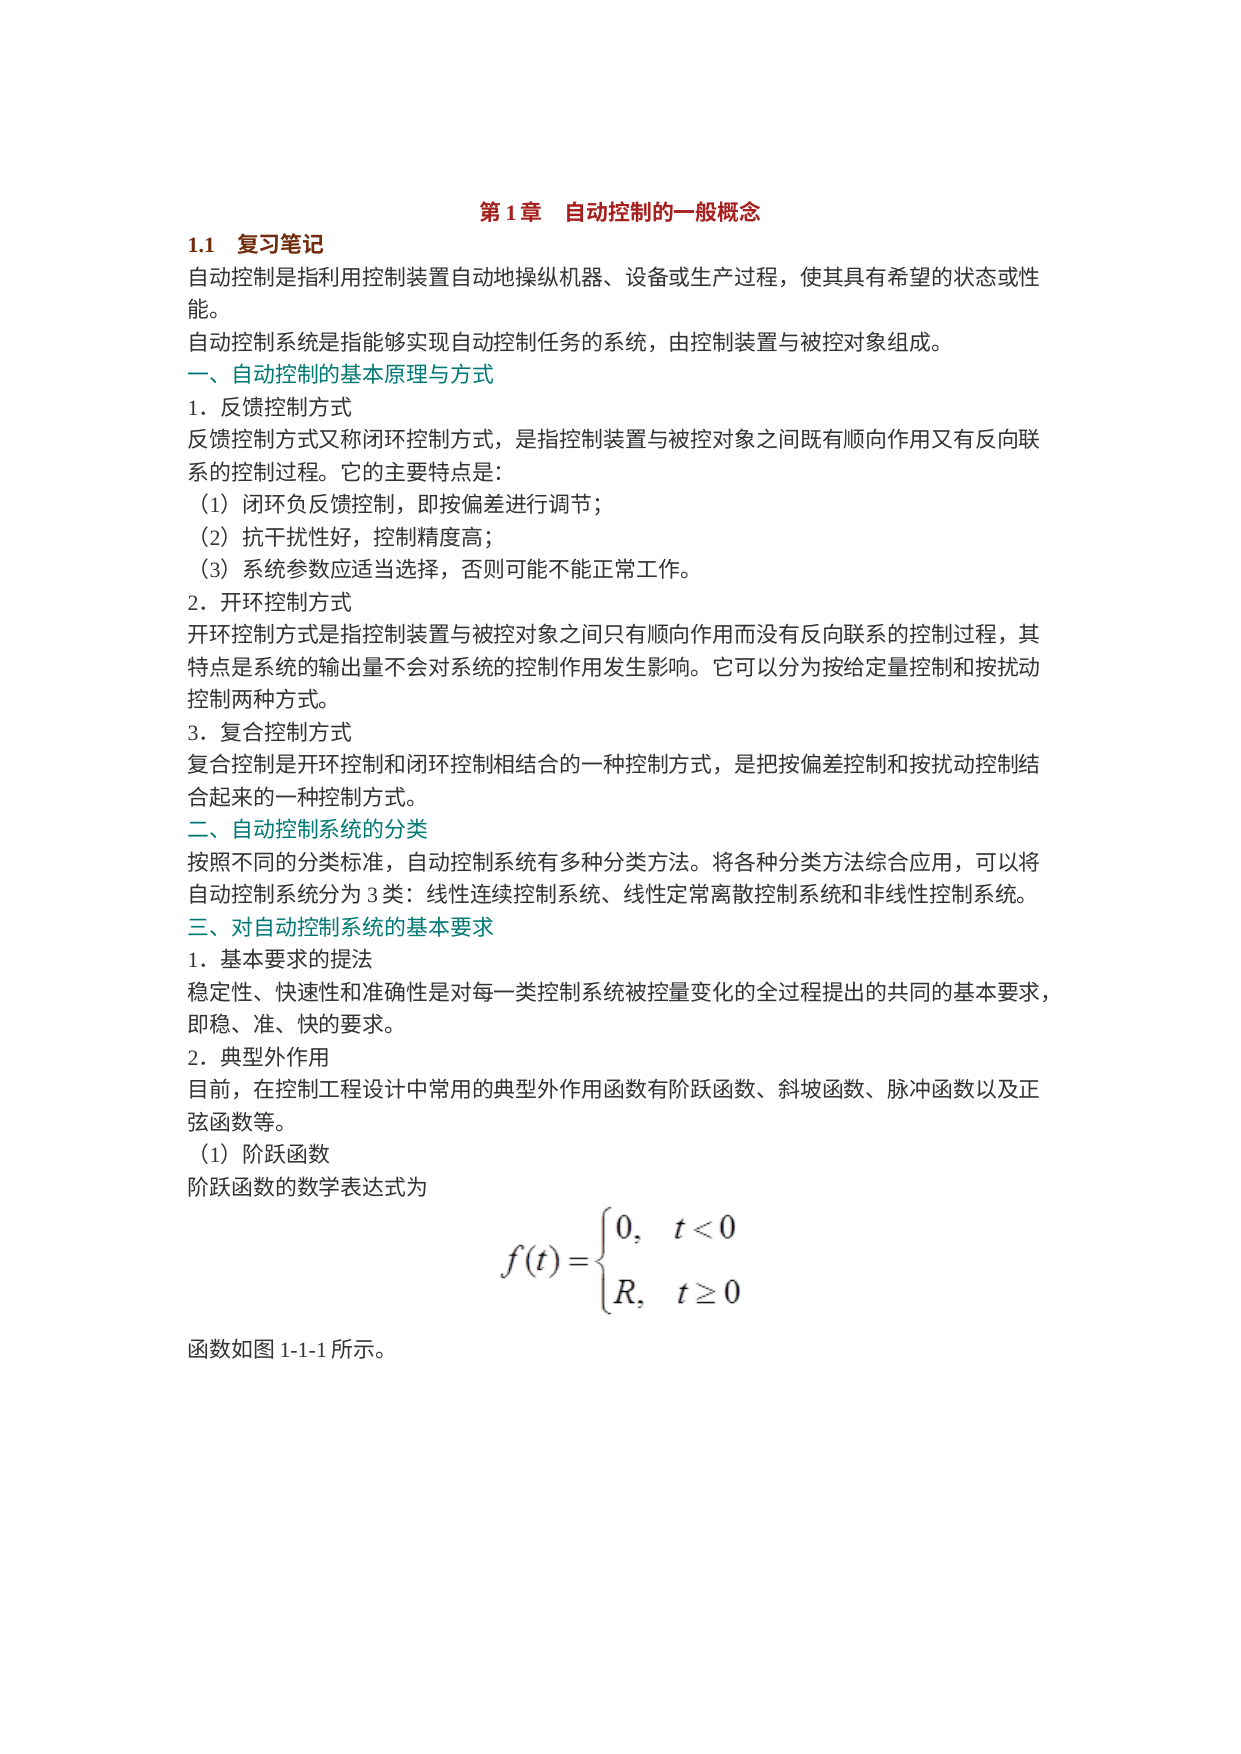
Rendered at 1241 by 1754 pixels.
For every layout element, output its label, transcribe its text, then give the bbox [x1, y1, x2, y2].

text 复合控制是开环控制和闭环控制相结合的一种控制方式，是把按偏差控制和按扰动控制结合起来的一种控制方式。 [187, 747, 1053, 812]
text （1）阶跃函数 [187, 1137, 1053, 1169]
text 函数如图1-1-1所示。 [187, 1332, 1053, 1364]
text 第1章 自动控制的一般概念 [187, 194, 1053, 227]
text 自动控制系统是指能够实现自动控制任务的系统，由控制装置与被控对象组成。 [187, 324, 1053, 357]
text 3．复合控制方式 [187, 714, 1053, 747]
text 按照不同的分类标准，自动控制系统有多种分类方法。将各种分类方法综合应用，可以将自动控制系统分为3类：线性连续控制系统、线性定常离散控制系统和非线性控制系统。 [187, 844, 1053, 909]
text 自动控制是指利用控制装置自动地操纵机器、设备或生产过程，使其具有希望的状态或性能。 [187, 259, 1053, 324]
text 2．典型外作用 [187, 1039, 1053, 1072]
text （1）闭环负反馈控制，即按偏差进行调节； [187, 487, 1053, 519]
text 阶跃函数的数学表达式为 [187, 1169, 1053, 1202]
text 反馈控制方式又称闭环控制方式，是指控制装置与被控对象之间既有顺向作用又有反向联系的控制过程。它的主要特点是： [187, 422, 1053, 487]
text 1．反馈控制方式 [187, 389, 1053, 422]
text 二、自动控制系统的分类 [187, 812, 1053, 844]
text （3）系统参数应适当选择，否则可能不能正常工作。 [187, 552, 1053, 584]
text 2．开环控制方式 [187, 584, 1053, 617]
text 目前，在控制工程设计中常用的典型外作用函数有阶跃函数、斜坡函数、脉冲函数以及正弦函数等。 [187, 1072, 1053, 1137]
text 三、对自动控制系统的基本要求 [187, 909, 1053, 942]
text 1.1 复习笔记 [187, 227, 1053, 259]
text （2）抗干扰性好，控制精度高； [187, 519, 1053, 552]
picture [495, 1202, 745, 1321]
text 开环控制方式是指控制装置与被控对象之间只有顺向作用而没有反向联系的控制过程，其特点是系统的输出量不会对系统的控制作用发生影响。它可以分为按给定量控制和按扰动控制两种方式。 [187, 617, 1053, 714]
text 稳定性、快速性和准确性是对每一类控制系统被控量变化的全过程提出的共同的基本要求，即稳、准、快的要求。 [187, 974, 1053, 1039]
text 一、自动控制的基本原理与方式 [187, 357, 1053, 389]
text 1．基本要求的提法 [187, 942, 1053, 974]
